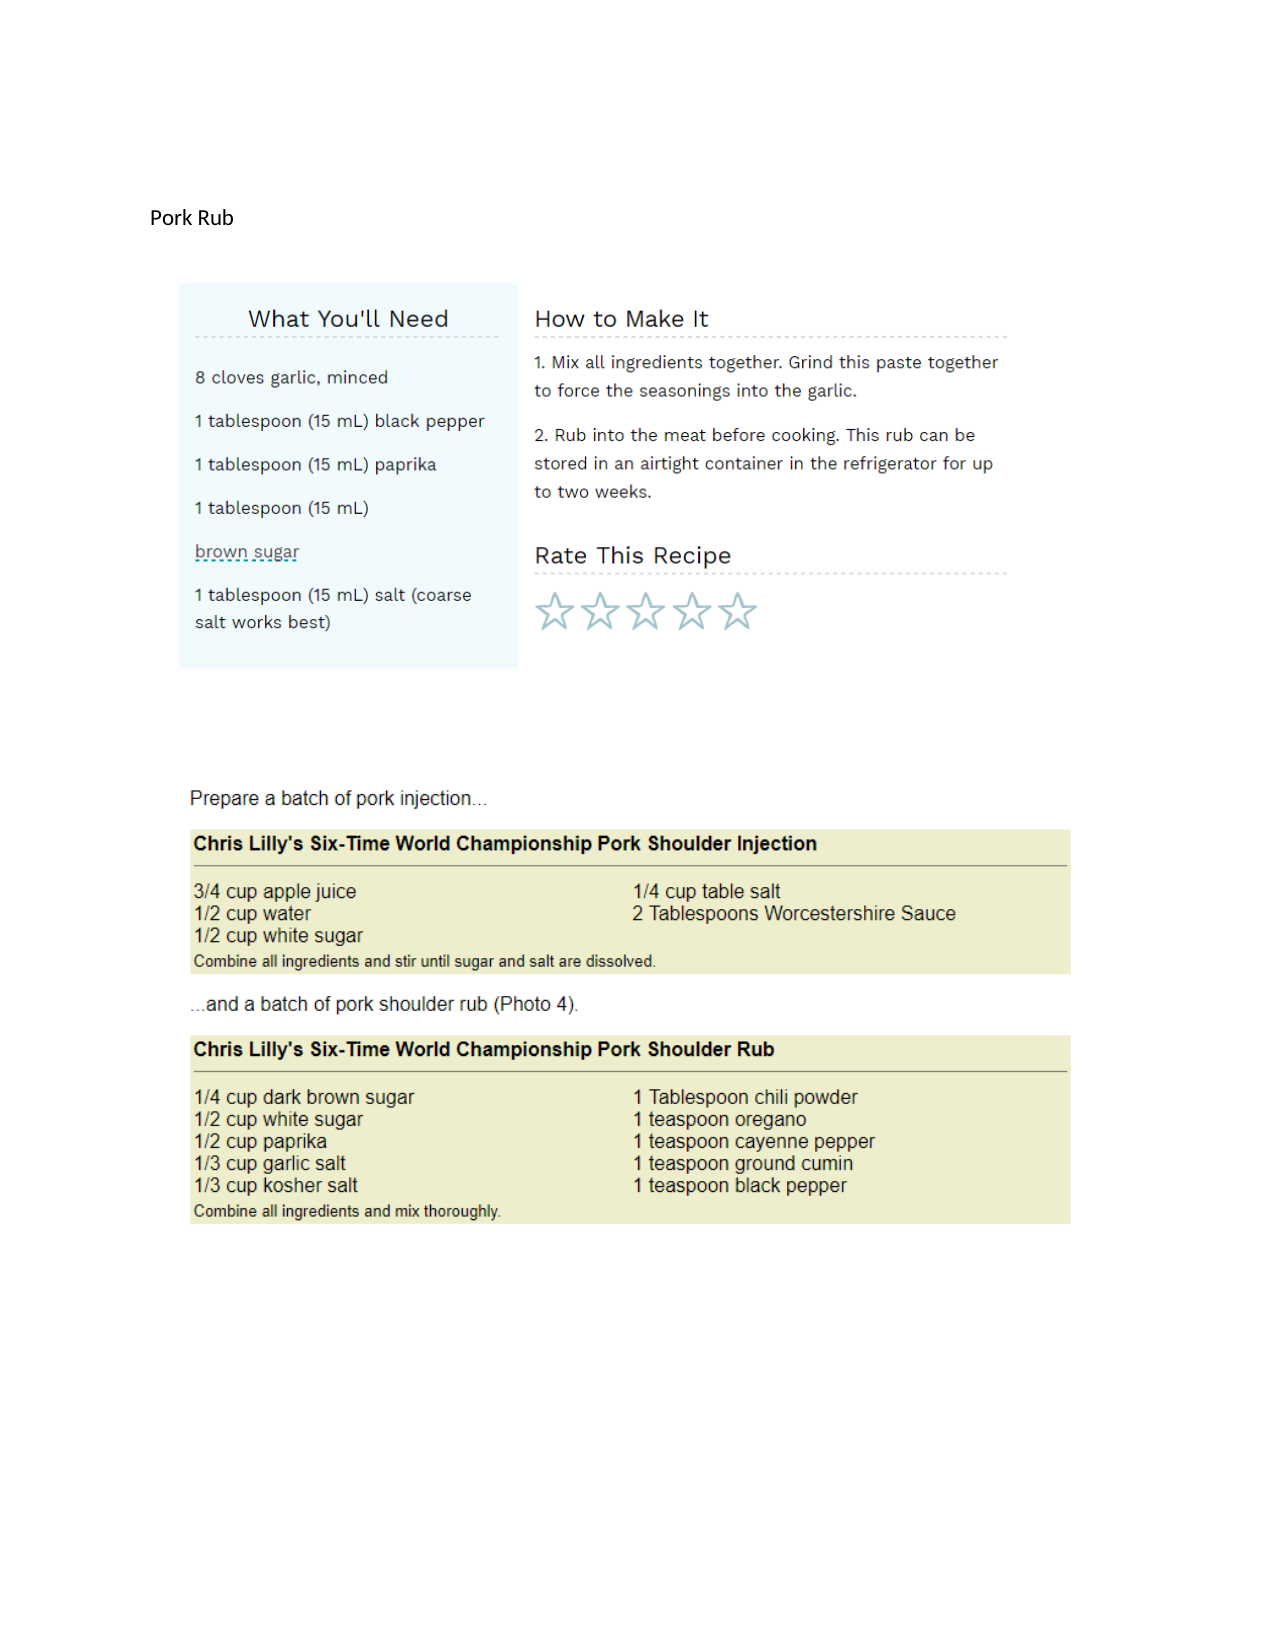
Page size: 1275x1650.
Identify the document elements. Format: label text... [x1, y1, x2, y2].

text Pork Rub [150, 203, 1125, 231]
picture [150, 256, 1125, 700]
picture [150, 777, 1125, 1240]
